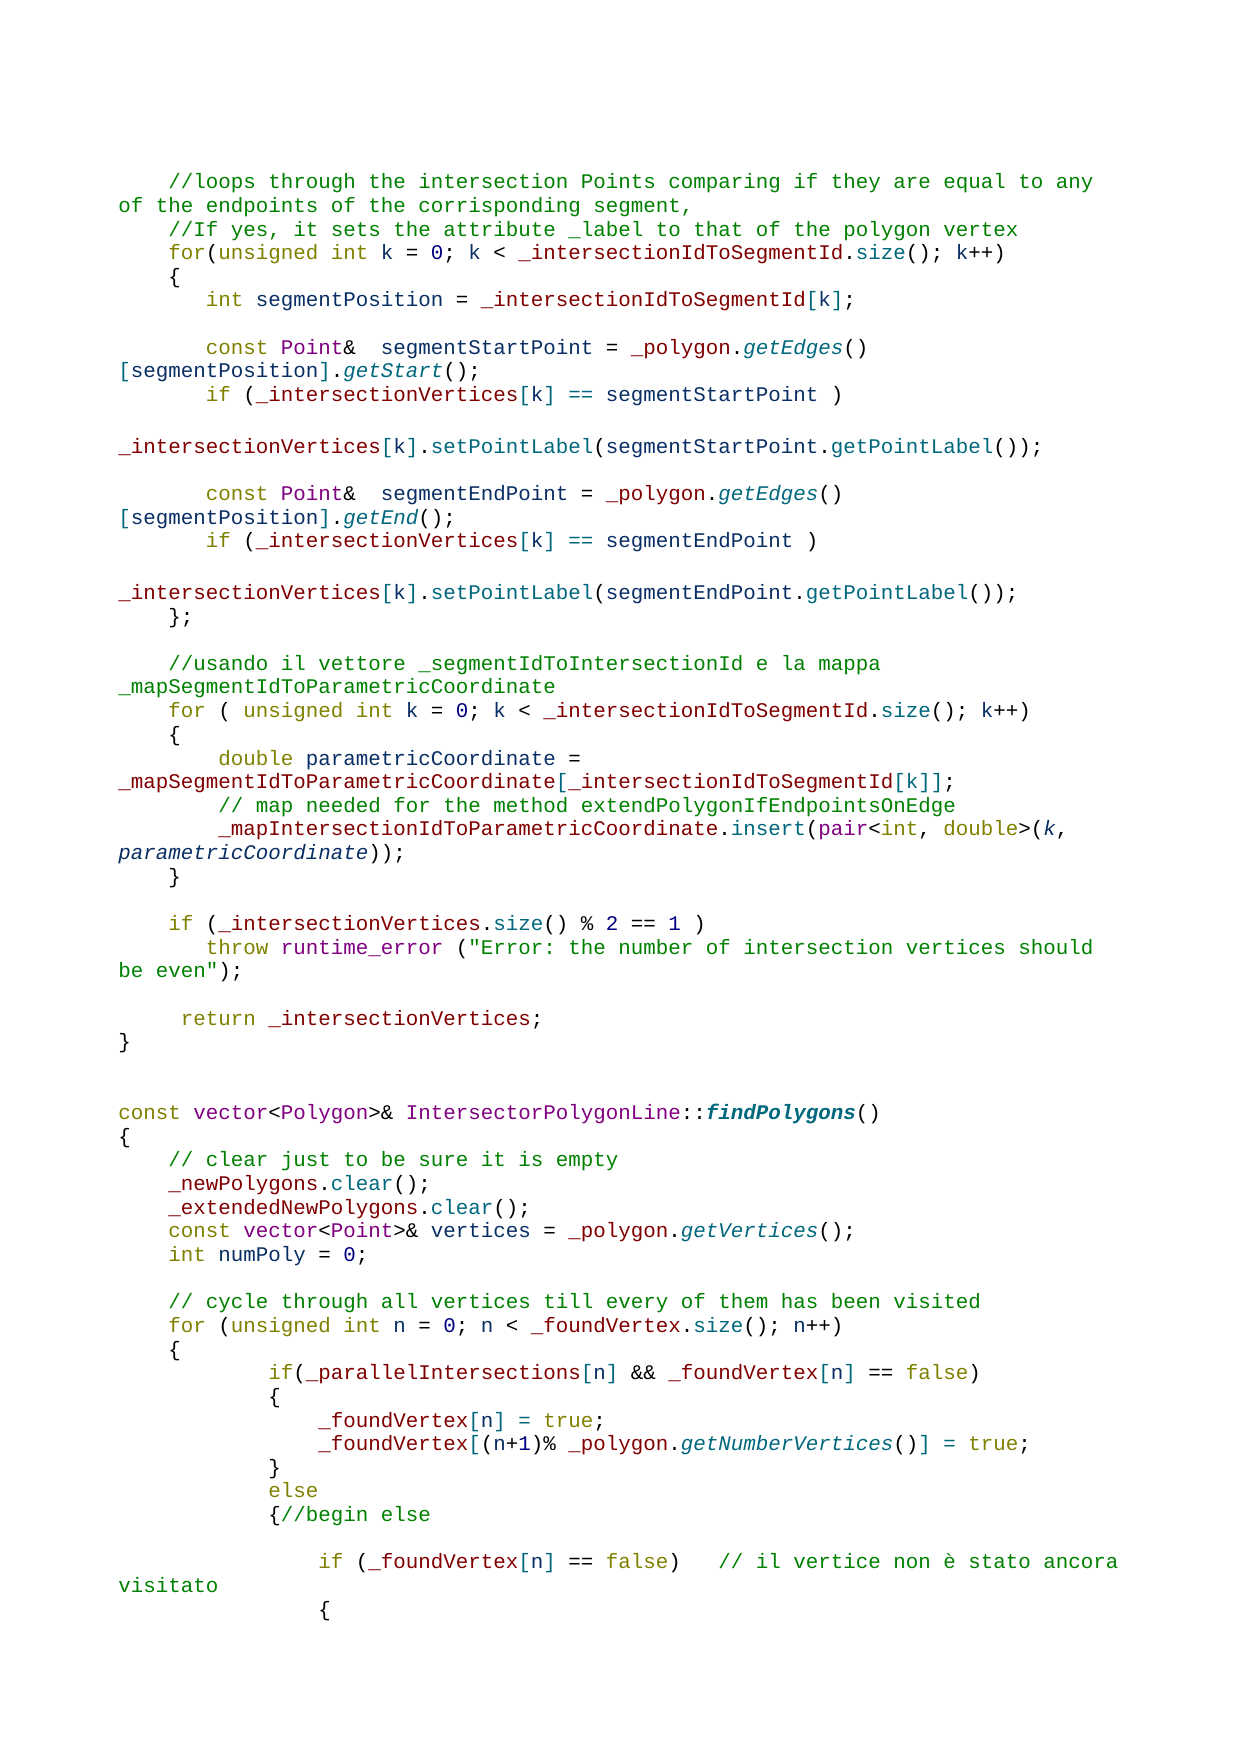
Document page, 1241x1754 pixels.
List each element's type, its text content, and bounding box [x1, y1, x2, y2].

text // clear just to be sure it is empty [118, 1149, 1122, 1173]
text { [118, 1599, 1122, 1622]
text //If yes, it sets the attribute _label to that of the polygon vertex [118, 218, 1122, 242]
text { [118, 1339, 1122, 1362]
text _intersectionVertices[k].setPointLabel(segmentEndPoint.getPointLabel()); [118, 554, 1122, 606]
text _extendedNewPolygons.clear(); [118, 1197, 1122, 1220]
text if (_intersectionVertices[k] == segmentEndPoint ) [118, 530, 1122, 554]
text else [118, 1481, 1122, 1504]
text } [118, 1457, 1122, 1481]
text // map needed for the method extendPolygonIfEndpointsOnEdge [118, 795, 1122, 818]
text throw runtime_error ("Error: the number of intersection vertices should be even"); [118, 937, 1122, 984]
text if(_parallelIntersections[n] && _foundVertex[n] == false) [118, 1362, 1122, 1386]
text { [118, 724, 1122, 747]
text for(unsigned int k = 0; k < _intersectionIdToSegmentId.size(); k++) [118, 242, 1122, 266]
text { [118, 1386, 1122, 1409]
text const Point& segmentStartPoint = _polygon.getEdges()[segmentPosition].getStart(); [118, 337, 1122, 384]
text //loops through the intersection Points comparing if they are equal to any of the endpoints of the corrisponding segment, [118, 171, 1122, 218]
text _foundVertex[(n+1)% _polygon.getNumberVertices()] = true; [118, 1433, 1122, 1457]
text if (_intersectionVertices[k] == segmentStartPoint ) [118, 384, 1122, 408]
text // cycle through all vertices till every of them has been visited [118, 1291, 1122, 1315]
text int numPoly = 0; [118, 1244, 1122, 1268]
text { [118, 266, 1122, 289]
text _newPolygons.clear(); [118, 1173, 1122, 1197]
text {//begin else [118, 1504, 1122, 1528]
text _foundVertex[n] = true; [118, 1409, 1122, 1433]
text } [118, 1031, 1122, 1055]
text } [118, 866, 1122, 889]
text { [118, 1126, 1122, 1149]
text const vector<Polygon>& IntersectorPolygonLine::findPolygons() [118, 1102, 1122, 1126]
text double parametricCoordinate = _mapSegmentIdToParametricCoordinate[_intersectionIdToSegmentId[k]]; [118, 747, 1122, 795]
text _intersectionVertices[k].setPointLabel(segmentStartPoint.getPointLabel()); [118, 408, 1122, 459]
text }; [118, 606, 1122, 629]
text return _intersectionVertices; [118, 1008, 1122, 1031]
text const Point& segmentEndPoint = _polygon.getEdges()[segmentPosition].getEnd(); [118, 483, 1122, 530]
text if (_intersectionVertices.size() % 2 == 1 ) [118, 913, 1122, 937]
text //usando il vettore _segmentIdToIntersectionId e la mappa _mapSegmentIdToParametricCoordinate [118, 653, 1122, 700]
text const vector<Point>& vertices = _polygon.getVertices(); [118, 1220, 1122, 1244]
text for (unsigned int n = 0; n < _foundVertex.size(); n++) [118, 1315, 1122, 1339]
text for ( unsigned int k = 0; k < _intersectionIdToSegmentId.size(); k++) [118, 700, 1122, 724]
text _mapIntersectionIdToParametricCoordinate.insert(pair<int, double>(k, parametricCoordinate)); [118, 818, 1122, 866]
text int segmentPosition = _intersectionIdToSegmentId[k]; [118, 289, 1122, 313]
text if (_foundVertex[n] == false) // il vertice non è stato ancora visitato [118, 1551, 1122, 1599]
